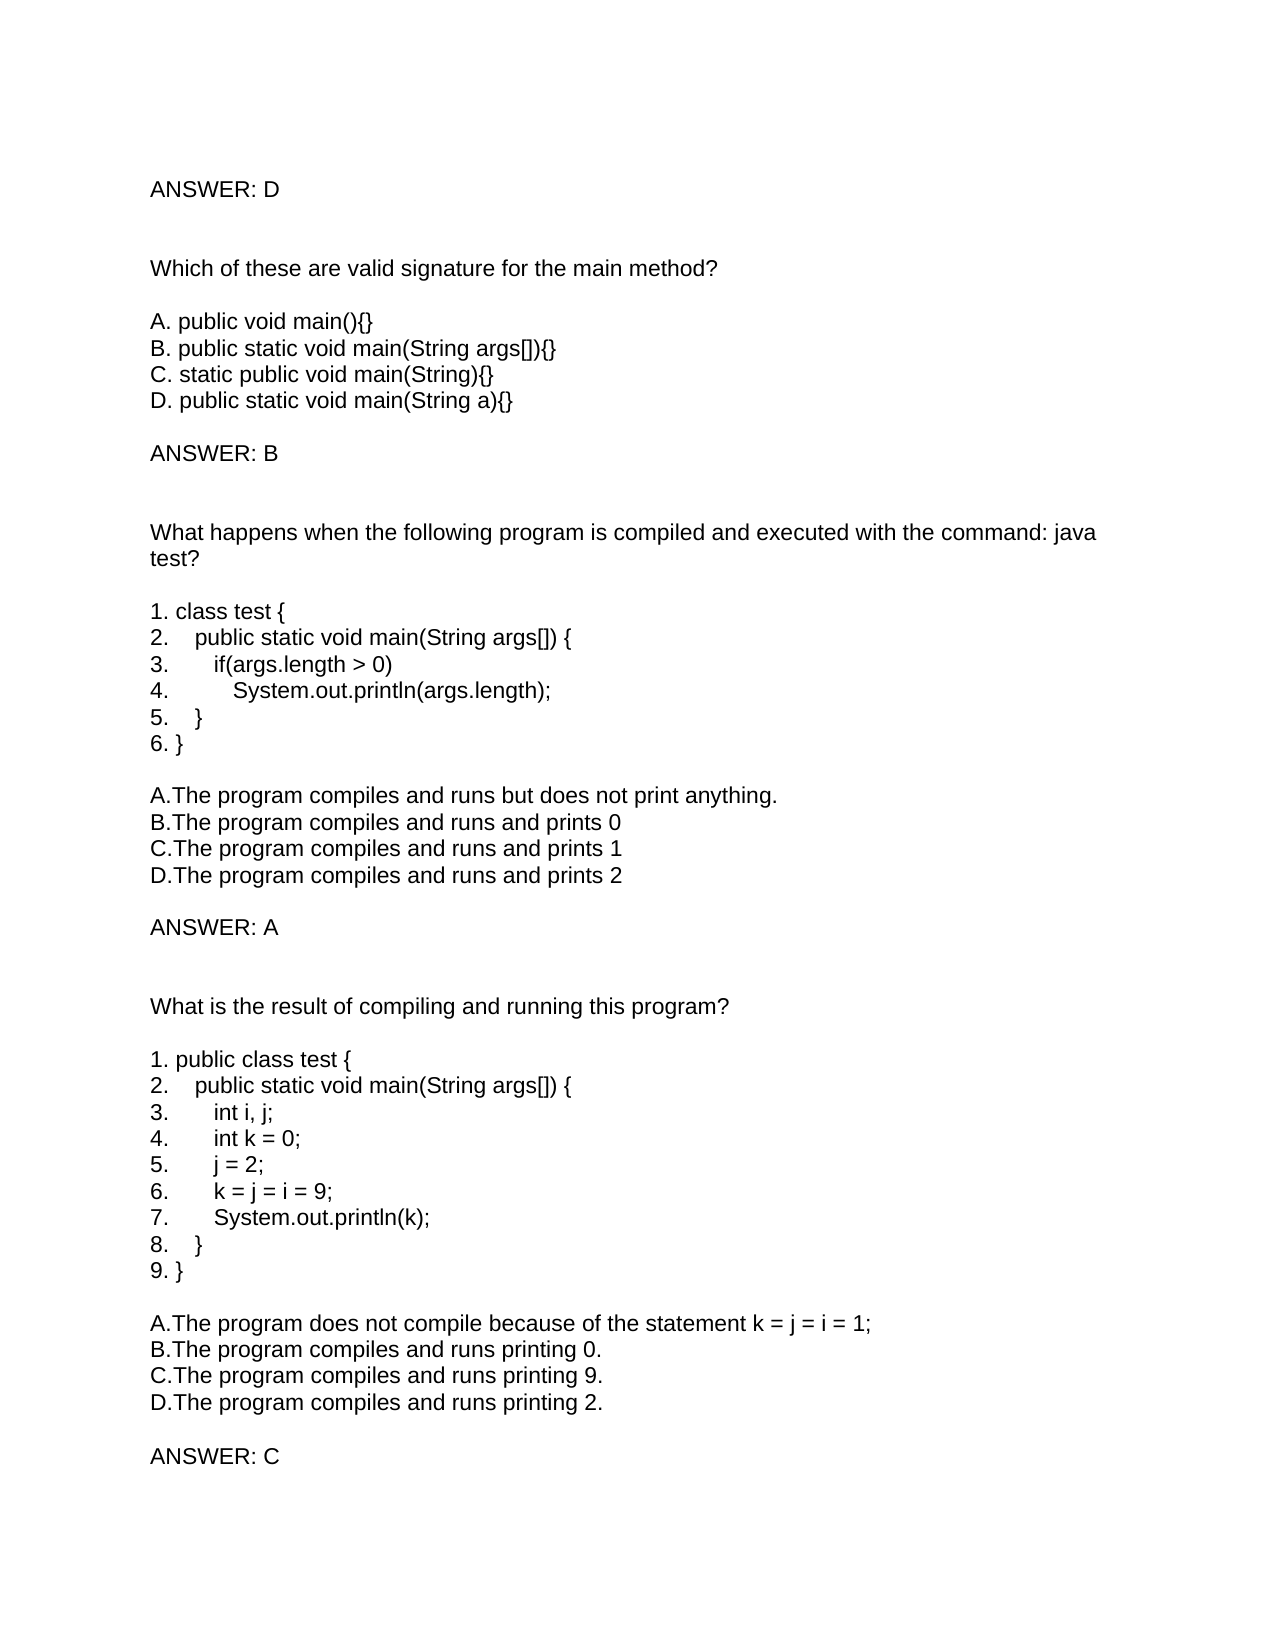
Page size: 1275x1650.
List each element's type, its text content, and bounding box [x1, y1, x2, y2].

text 5. } [150, 703, 1125, 730]
text ANSWER: A [150, 914, 1125, 941]
text B.The program compiles and runs and prints 0 [150, 809, 1125, 835]
text ANSWER: B [150, 440, 1125, 466]
text D.The program compiles and runs printing 2. [150, 1389, 1125, 1415]
text 4. int k = 0; [150, 1125, 1125, 1151]
text C.The program compiles and runs and prints 1 [150, 835, 1125, 862]
text C. static public void main(String){} [150, 361, 1125, 387]
text 8. } [150, 1231, 1125, 1257]
text 7. System.out.println(k); [150, 1204, 1125, 1231]
text C.The program compiles and runs printing 9. [150, 1362, 1125, 1389]
text A.The program compiles and runs but does not print anything. [150, 782, 1125, 809]
text What happens when the following program is compiled and executed with the command: java test? [150, 519, 1125, 572]
text 2. public static void main(String args[]) { [150, 624, 1125, 651]
text What is the result of compiling and running this program? [150, 993, 1125, 1020]
text 3. if(args.length > 0) [150, 651, 1125, 677]
text B.The program compiles and runs printing 0. [150, 1336, 1125, 1362]
text 4. System.out.println(args.length); [150, 677, 1125, 703]
text 1. public class test { [150, 1046, 1125, 1072]
text ANSWER: C [150, 1443, 1125, 1469]
text 2. public static void main(String args[]) { [150, 1072, 1125, 1099]
text D.The program compiles and runs and prints 2 [150, 862, 1125, 888]
text 6. } [150, 730, 1125, 756]
text A.The program does not compile because of the statement k = j = i = 1; [150, 1309, 1125, 1336]
text D. public static void main(String a){} [150, 387, 1125, 413]
text 9. } [150, 1257, 1125, 1283]
text 3. int i, j; [150, 1099, 1125, 1125]
text A. public void main(){} [150, 308, 1125, 334]
text 6. k = j = i = 9; [150, 1178, 1125, 1204]
text ANSWER: D [150, 176, 1125, 203]
text 5. j = 2; [150, 1151, 1125, 1178]
text 1. class test { [150, 598, 1125, 624]
text Which of these are valid signature for the main method? [150, 255, 1125, 282]
text B. public static void main(String args[]){} [150, 334, 1125, 361]
